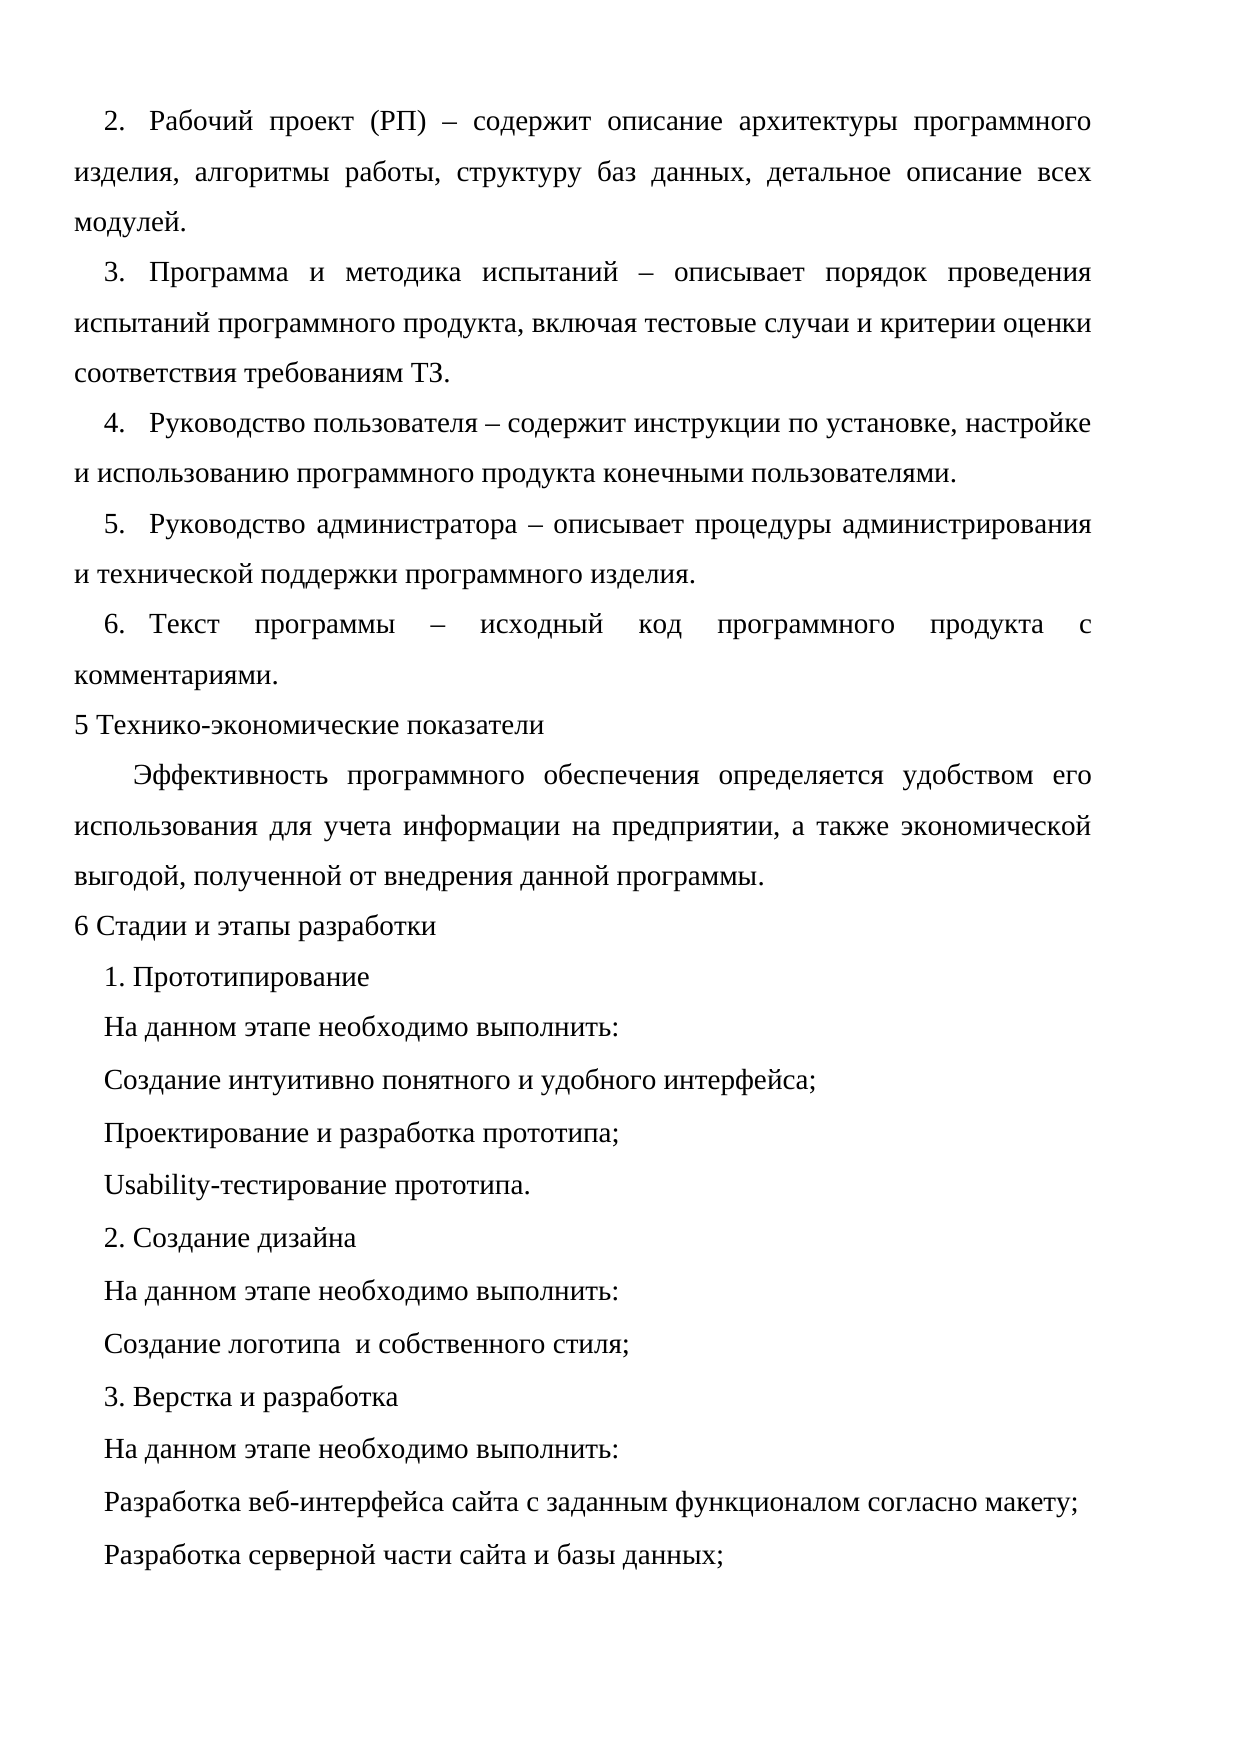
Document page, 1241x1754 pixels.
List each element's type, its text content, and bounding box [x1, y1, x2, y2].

list Текст программы – исходный код программного продукта с комментариями. [74, 607, 1092, 690]
list Руководство администратора – описывает процедуры администрирования и технической поддержки программного изделия. [74, 506, 1092, 590]
text На данном этапе необходимо выполнить: [74, 1009, 1092, 1043]
list Программа и методика испытаний – описывает порядок проведения испытаний программного продукта, включая тестовые случаи и критерии оценки соответствия требованиям ТЗ. [74, 254, 1092, 388]
text На данном этапе необходимо выполнить: [74, 1432, 1092, 1465]
text На данном этапе необходимо выполнить: [74, 1273, 1092, 1307]
text Проектирование и разработка прототипа; [74, 1115, 1092, 1148]
text 1. Прототипирование [74, 959, 1092, 992]
text 3. Верстка и разработка [74, 1379, 1092, 1412]
subtitle 5 Технико-экономические показатели [74, 707, 1092, 741]
text Эффективность программного обеспечения определяется удобством его использования для учета информации на предприятии, а также экономической выгодой, полученной от внедрения данной программы. [74, 757, 1092, 892]
text Разработка веб-интерфейса сайта с заданным функционалом согласно макету; [74, 1484, 1092, 1518]
text Создание логотипа и собственного стиля; [74, 1326, 1092, 1359]
list Руководство пользователя – содержит инструкции по установке, настройке и использованию программного продукта конечными пользователями. [74, 405, 1092, 489]
text Создание интуитивно понятного и удобного интерфейса; [74, 1062, 1092, 1095]
text Usability-тестирование прототипа. [74, 1167, 1092, 1201]
list Рабочий проект (РП) – содержит описание архитектуры программного изделия, алгоритмы работы, структуру баз данных, детальное описание всех модулей. [74, 103, 1092, 238]
text 2. Создание дизайна [74, 1220, 1092, 1254]
text Разработка серверной части сайта и базы данных; [74, 1537, 1092, 1571]
subtitle 6 Стадии и этапы разработки [74, 908, 1092, 942]
